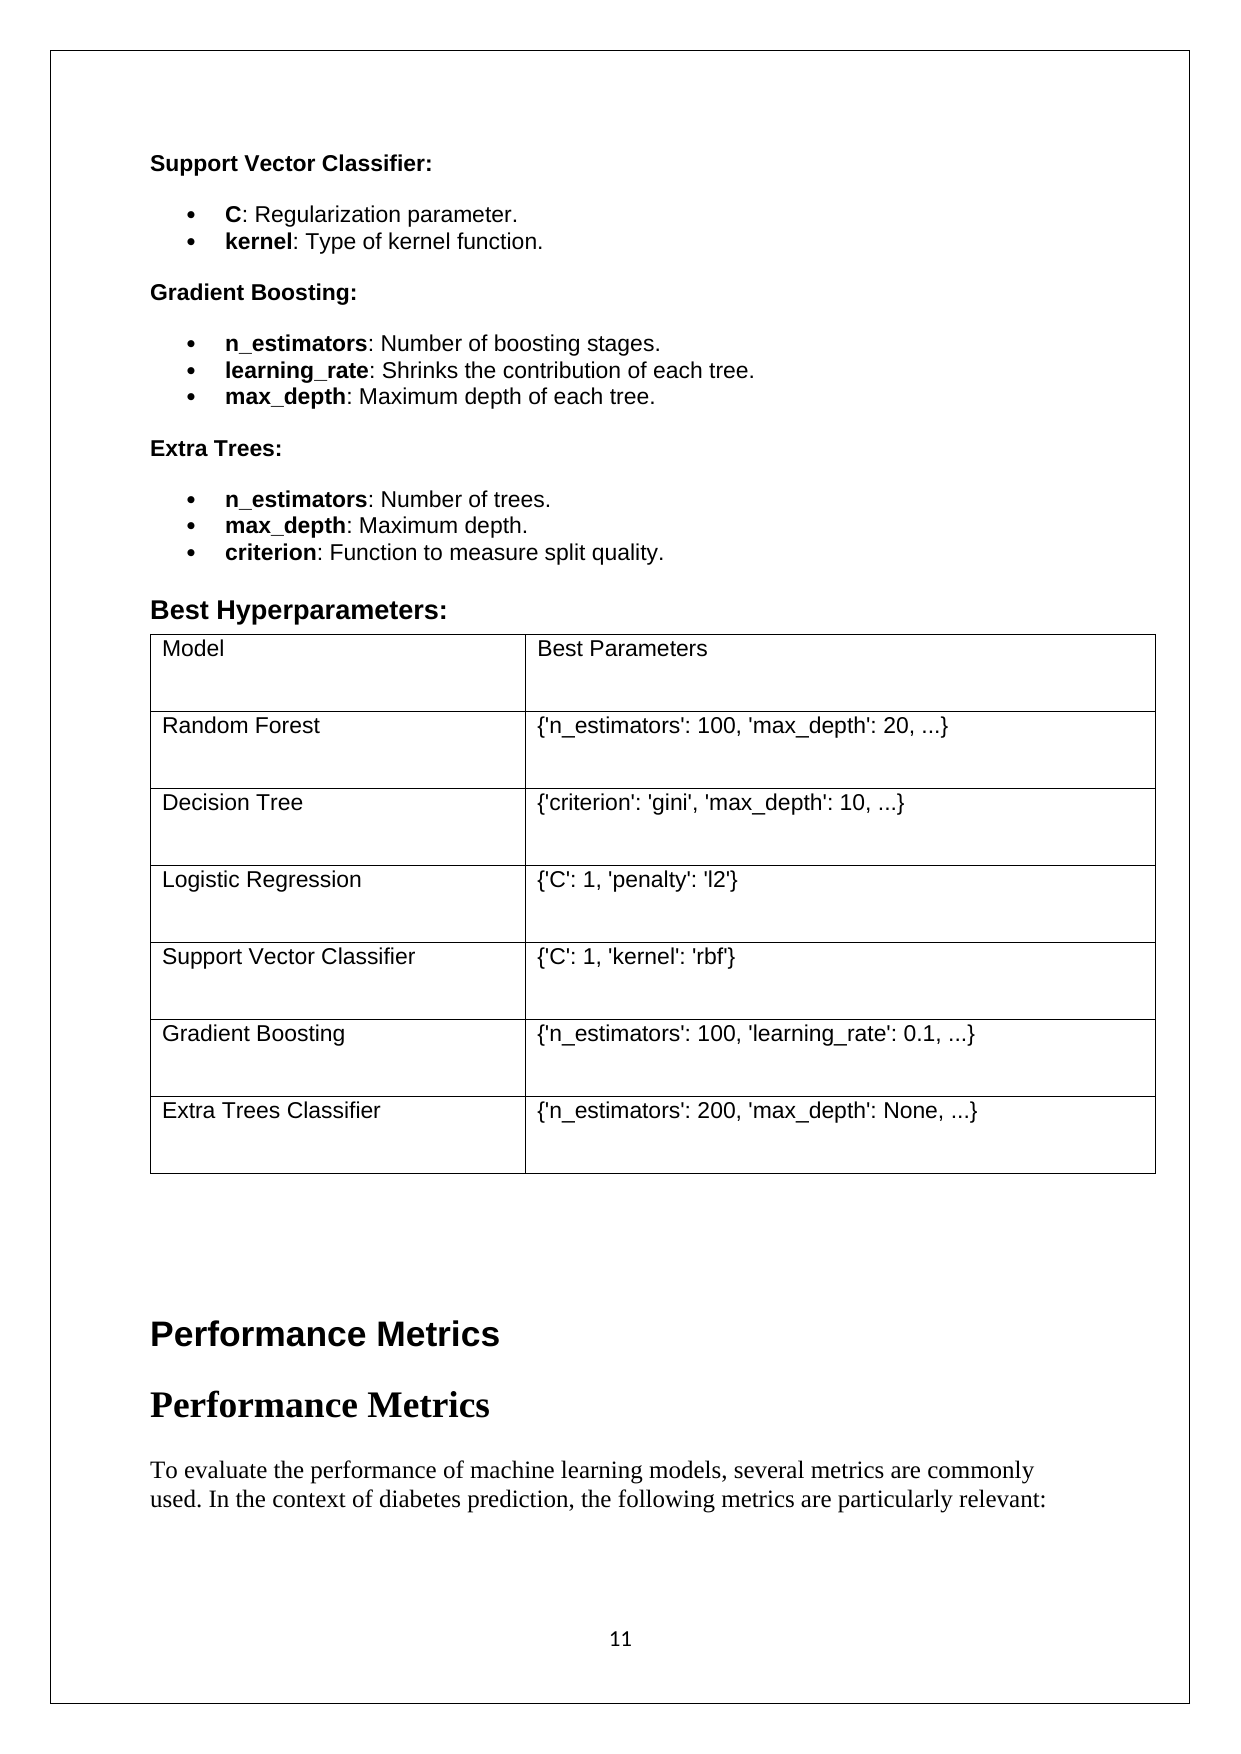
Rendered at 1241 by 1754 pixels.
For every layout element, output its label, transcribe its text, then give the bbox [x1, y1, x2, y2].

list max_depth: Maximum depth of each tree. [187, 383, 1090, 409]
text Best Hyperparameters: [150, 594, 1090, 625]
table_cell {'C': 1, 'penalty': 'l2'} [526, 866, 1155, 942]
table_cell {'n_estimators': 200, 'max_depth': None, ...} [526, 1097, 1155, 1172]
table_cell Logistic Regression [151, 866, 525, 942]
table_cell Decision Tree [151, 789, 525, 864]
table_cell Support Vector Classifier [151, 943, 525, 1018]
list max_depth: Maximum depth. [187, 512, 1090, 538]
list criterion: Function to measure split quality. [187, 538, 1090, 565]
list n_estimators: Number of trees. [187, 486, 1090, 512]
text Gradient Boosting: [150, 279, 1090, 305]
table_cell Gradient Boosting [151, 1020, 525, 1096]
table_cell {'C': 1, 'kernel': 'rbf'} [526, 943, 1155, 1018]
list learning_rate: Shrinks the contribution of each tree. [187, 357, 1090, 383]
list C: Regularization parameter. [187, 201, 1090, 228]
table_header Model [151, 635, 525, 711]
list kernel: Type of kernel function. [187, 228, 1090, 254]
text Performance Metrics [150, 1313, 1090, 1353]
table_cell {'criterion': 'gini', 'max_depth': 10, ...} [526, 789, 1155, 864]
text Support Vector Classifier: [150, 150, 1090, 176]
text Performance Metrics [150, 1383, 1090, 1426]
table_cell {'n_estimators': 100, 'max_depth': 20, ...} [526, 712, 1155, 788]
table_cell {'n_estimators': 100, 'learning_rate': 0.1, ...} [526, 1020, 1155, 1096]
text To evaluate the performance of machine learning models, several metrics are commonly used. In the context of diabetes prediction, the following metrics are particularly relevant: [150, 1455, 1090, 1512]
text Extra Trees: [150, 434, 1090, 461]
table_header Best Parameters [526, 635, 1155, 711]
list n_estimators: Number of boosting stages. [187, 330, 1090, 357]
table_cell Random Forest [151, 712, 525, 788]
table_cell Extra Trees Classifier [151, 1097, 525, 1172]
